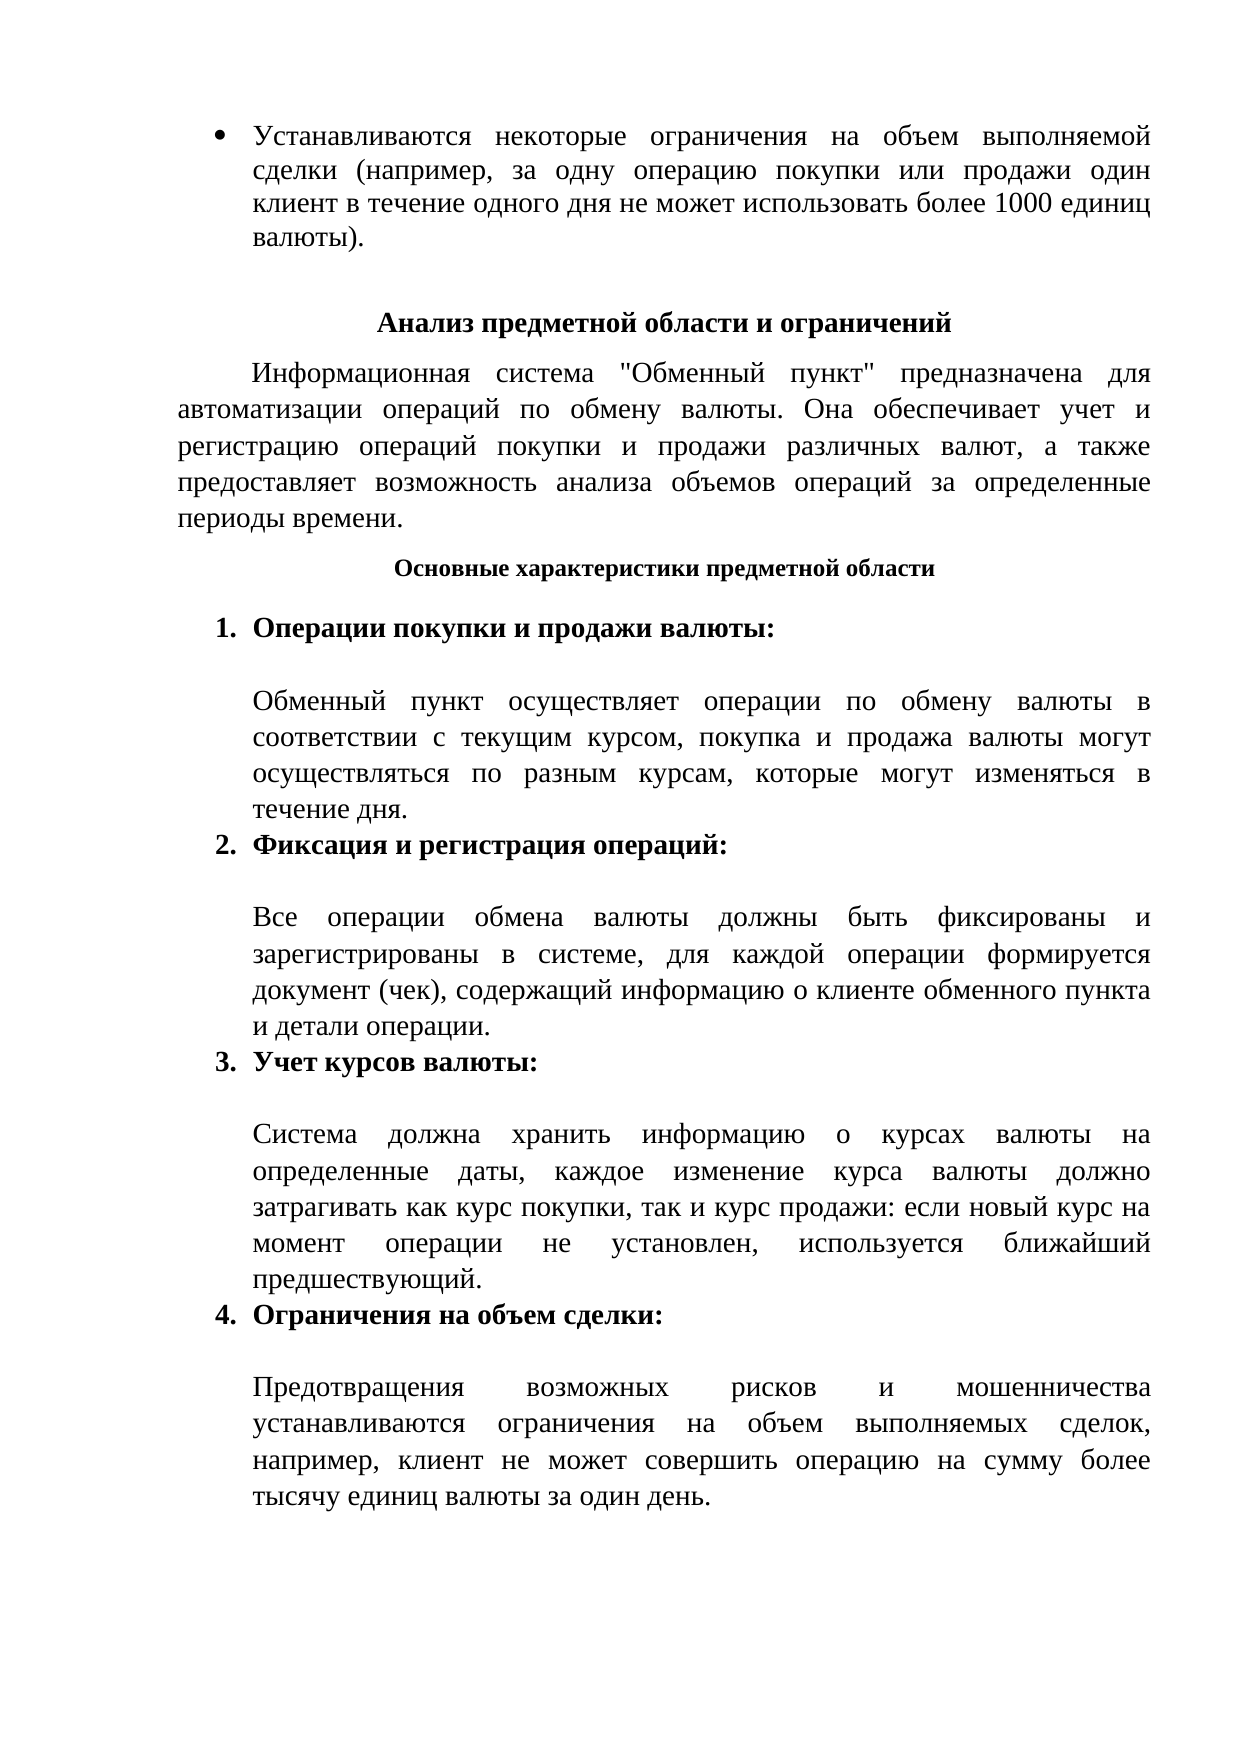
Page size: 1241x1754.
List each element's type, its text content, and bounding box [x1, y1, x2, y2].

list Ограничения на объем сделки: [215, 1297, 1152, 1331]
list Операции покупки и продажи валюты: [215, 610, 1152, 644]
subtitle Анализ предметной области и ограничений [177, 305, 1152, 339]
list Фиксация и регистрация операций: [215, 827, 1152, 897]
list Устанавливаются некоторые ограничения на объем выполняемой сделки (например, за одну операцию покупки или продажи один клиент в течение одного дня не может использовать более 1000 единиц валюты). [215, 118, 1152, 252]
subtitle Основные характеристики предметной области [177, 553, 1152, 582]
list Система должна хранить информацию о курсах валюты на определенные даты, каждое изменение курса валюты должно затрагивать как курс покупки, так и курс продажи: если новый курс на момент операции не установлен, используется ближайший предшествующий. [252, 1116, 1152, 1294]
list Обменный пункт осуществляет операции по обмену валюты в соответствии с текущим курсом, покупка и продажа валюты могут осуществляться по разным курсам, которые могут изменяться в течение дня. [252, 683, 1152, 825]
list Предотвращения возможных рисков и мошенничества устанавливаются ограничения на объем выполняемых сделок, например, клиент не может совершить операцию на сумму более тысячу единиц валюты за один день. [252, 1333, 1152, 1511]
list Учет курсов валюты: [215, 1044, 1152, 1114]
text Информационная система "Обменный пункт" предназначена для автоматизации операций по обмену валюты. Она обеспечивает учет и регистрацию операций покупки и продажи различных валют, а также предоставляет возможность анализа объемов операций за определенные периоды времени. [177, 356, 1152, 534]
list Все операции обмена валюты должны быть фиксированы и зарегистрированы в системе, для каждой операции формируется документ (чек), содержащий информацию о клиенте обменного пункта и детали операции. [252, 899, 1152, 1042]
